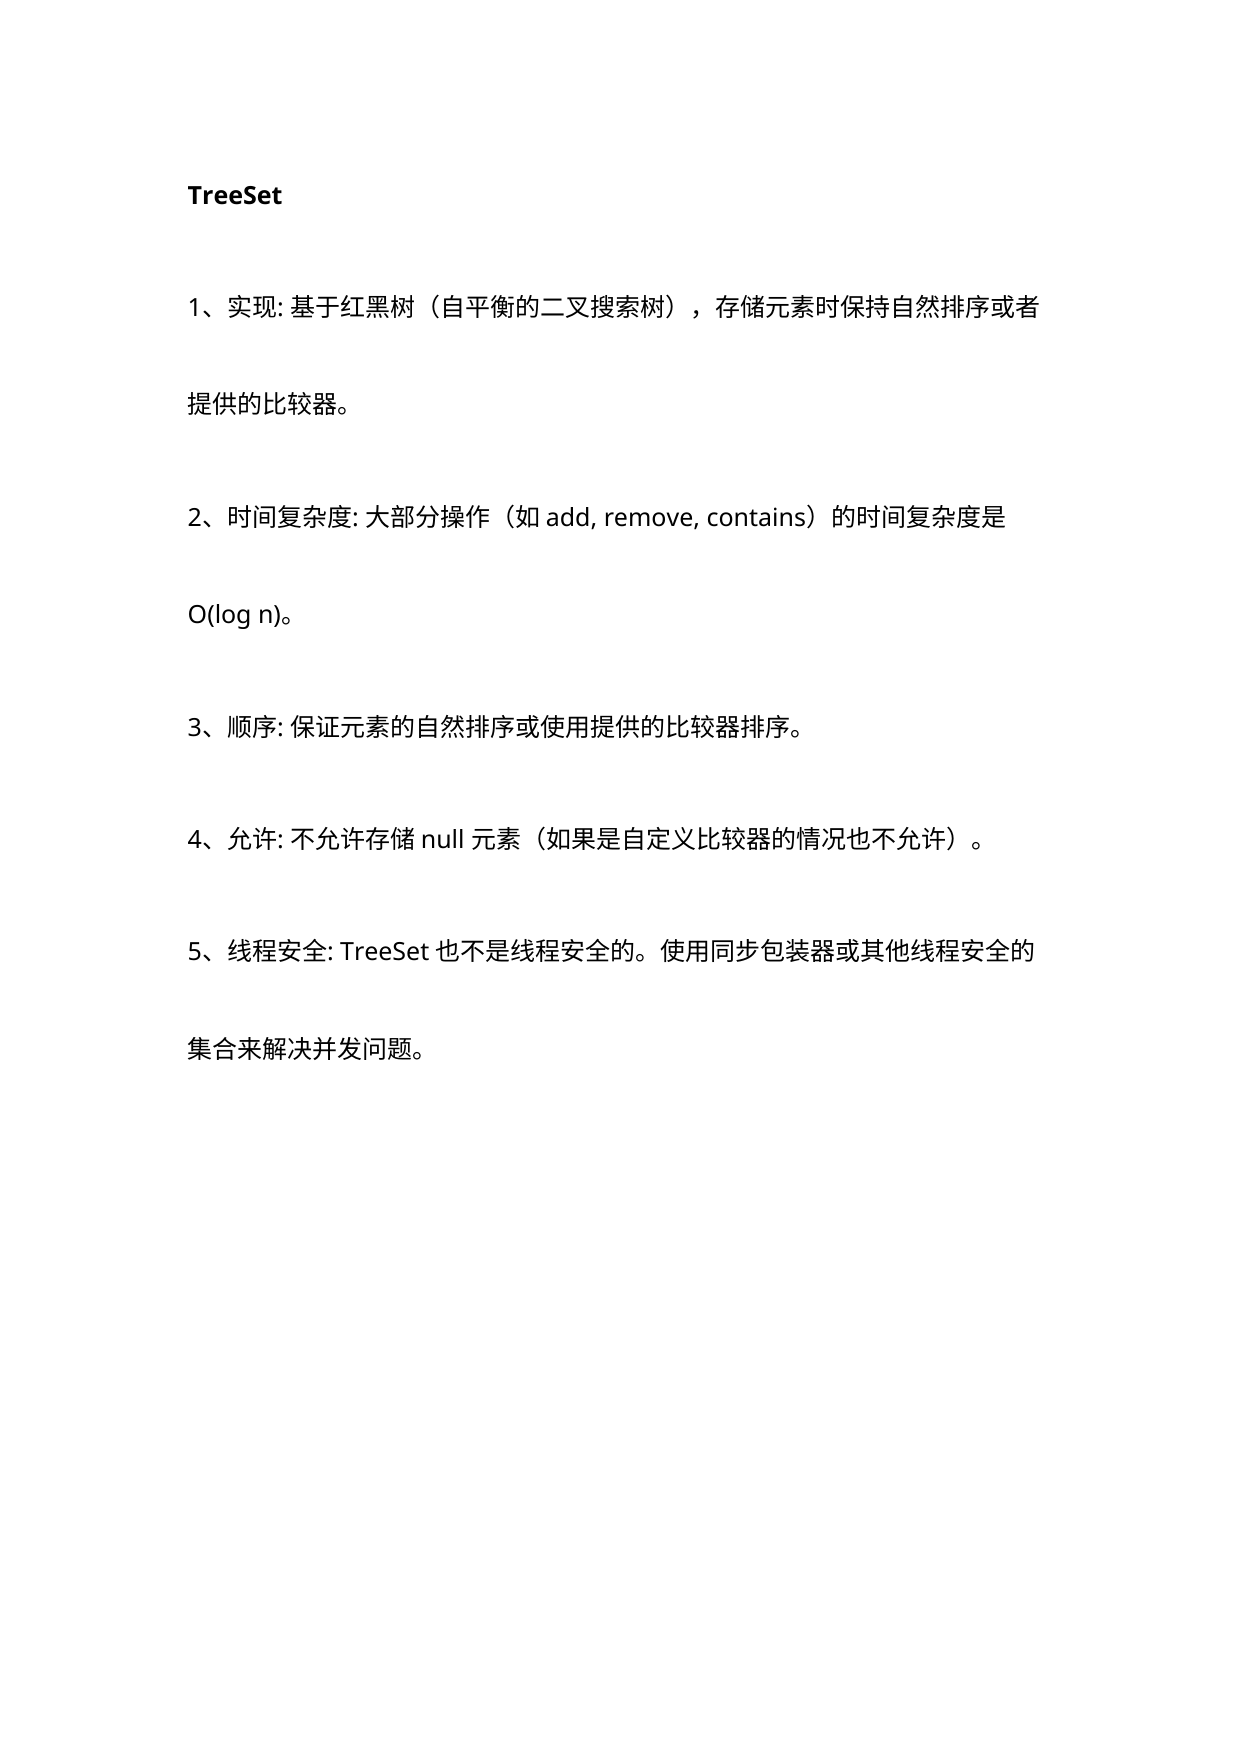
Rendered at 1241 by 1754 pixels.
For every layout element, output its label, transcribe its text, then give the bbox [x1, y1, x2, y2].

text 2、时间复杂度: 大部分操作（如 add, remove, contains）的时间复杂度是 O(log n)。 [187, 483, 1053, 645]
text 1、实现: 基于红黑树（自平衡的二叉搜索树），存储元素时保持自然排序或者提供的比较器。 [187, 273, 1053, 436]
subtitle TreeSet [187, 162, 1053, 227]
text 5、线程安全: TreeSet 也不是线程安全的。使用同步包装器或其他线程安全的集合来解决并发问题。 [187, 917, 1053, 1080]
text 4、允许: 不允许存储 null 元素（如果是自定义比较器的情况也不允许）。 [187, 805, 1053, 870]
text 3、顺序: 保证元素的自然排序或使用提供的比较器排序。 [187, 693, 1053, 758]
